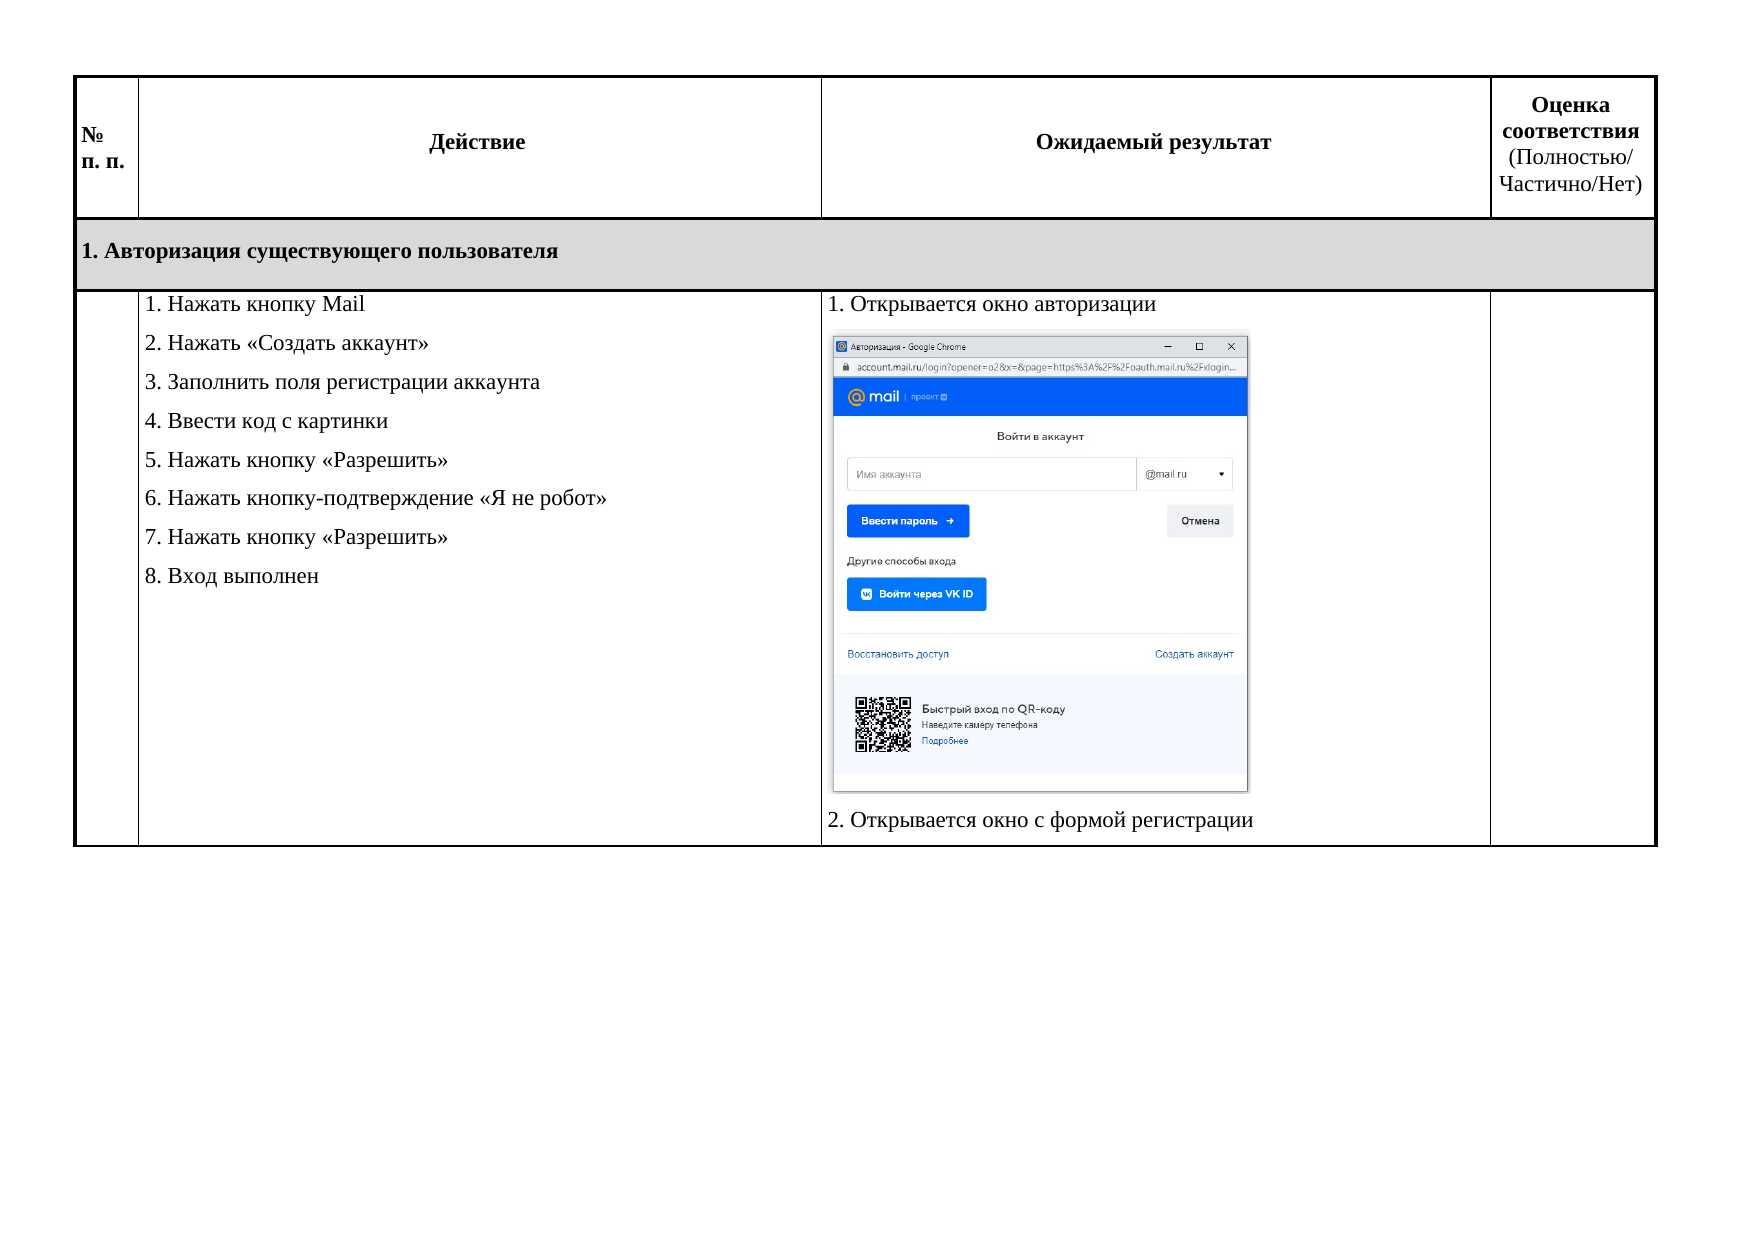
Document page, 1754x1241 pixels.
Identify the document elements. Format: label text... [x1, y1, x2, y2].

table_cell [1491, 292, 1654, 845]
table_header Действие [139, 78, 821, 217]
table_header Ожидаемый результат [822, 78, 1490, 217]
table_cell 1. Открывается окно авторизации 2. Открывается окно с формой регистрации 3. Открывается окно с полем для ввода проверочного кода 4. Открывается окно «Приложение запрашивает доступ к вашим данным» 5. Дополнительно открывается кнопка-подтверждение «Я не робот» 6. Кнопка «Разрешить» становится активна 7. Закрытие всплывающего окна 8. Вход выполнен [822, 292, 1490, 845]
table_cell 1. Авторизация существующего пользователя [77, 220, 1654, 289]
table_cell [77, 292, 138, 845]
table_header Оценка соответствия (Полностью/ Частично/Нет) [1492, 78, 1654, 217]
table_cell 1. Нажать кнопку Mail 2. Нажать «Создать аккаунт» 3. Заполнить поля регистрации аккаунта 4. Ввести код с картинки 5. Нажать кнопку «Разрешить» 6. Нажать кнопку-подтверждение «Я не робот» 7. Нажать кнопку «Разрешить» 8. Вход выполнен [139, 292, 821, 845]
picture [827, 329, 1251, 794]
table_header № п. п. [77, 78, 138, 217]
